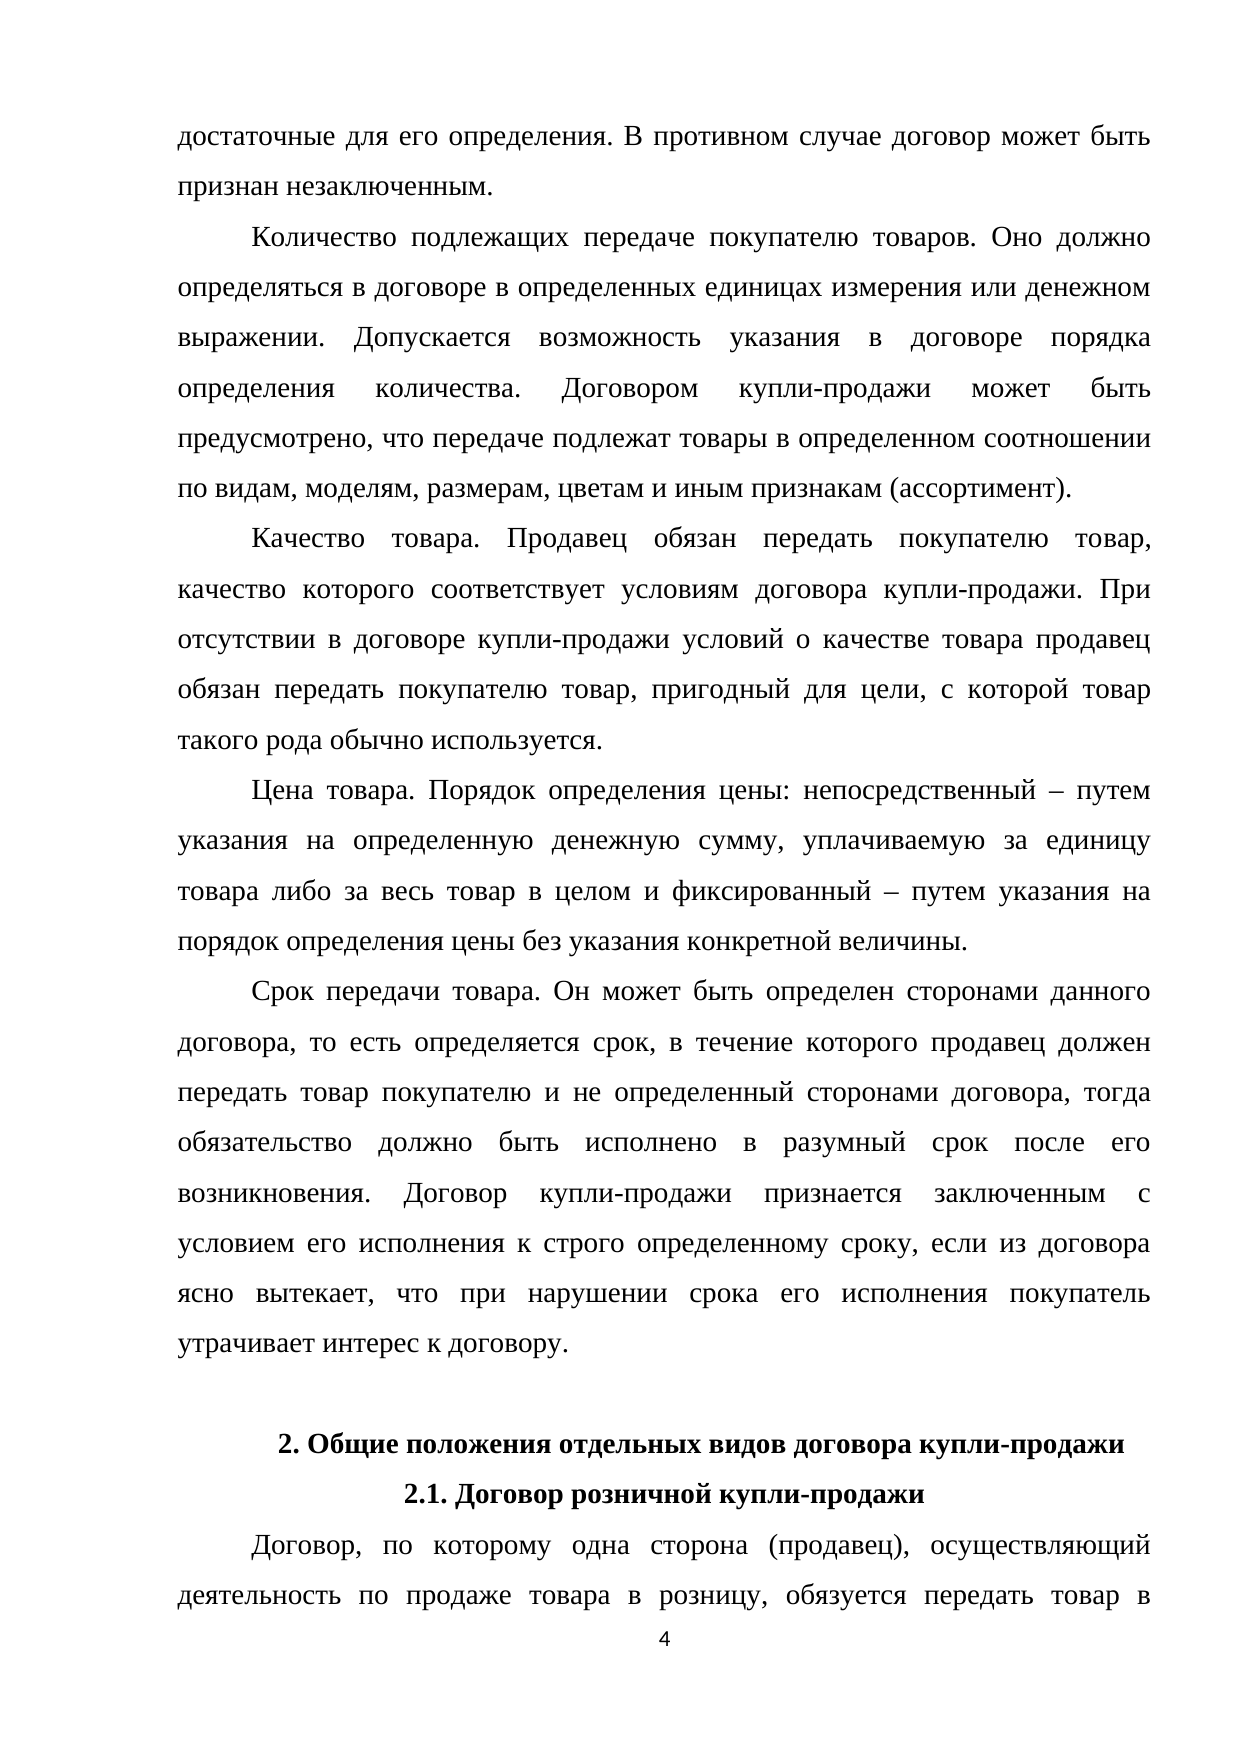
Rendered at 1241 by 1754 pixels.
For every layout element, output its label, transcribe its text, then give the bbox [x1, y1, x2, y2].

text Качество товара. Продавец обязан передать покупателю товар, качество которого соответствует условиям договора купли-продажи. При отсутствии в договоре купли-продажи условий о качестве товара продавец обязан передать покупателю товар, пригодный для цели, с которой товар такого рода обычно используется. [177, 521, 1152, 755]
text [177, 118, 1152, 202]
text 2.1. Договор розничной купли-продажи [177, 1477, 1152, 1510]
text Срок передачи товара. Он может быть определен сторонами данного договора, то есть определяется срок, в течение которого продавец должен передать товар покупателю и не определенный сторонами договора, тогда обязательство должно быть исполнено в разумный срок после его возникновения. Договор купли-продажи признается заключенным с условием его исполнения к строго определенному сроку, если из договора ясно вытекает, что при нарушении срока его исполнения покупатель утрачивает интерес к договору. [177, 973, 1152, 1359]
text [177, 1527, 1152, 1611]
text Цена товара. Порядок определения цены: непосредственный – путем указания на определенную денежную сумму, уплачиваемую за единицу товара либо за весь товар в целом и фиксированный – путем указания на порядок определения цены без указания конкретной величины. [177, 772, 1152, 957]
text Количество подлежащих передаче покупателю товаров. Оно должно определяться в договоре в определенных единицах измерения или денежном выражении. Допускается возможность указания в договоре порядка определения количества. Договором купли-продажи может быть предусмотрено, что передаче подлежат товары в определенном соотношении по видам, моделям, размерам, цветам и иным признакам (ассортимент). [177, 219, 1152, 504]
text 2. Общие положения отдельных видов договора купли-продажи [177, 1426, 1152, 1460]
